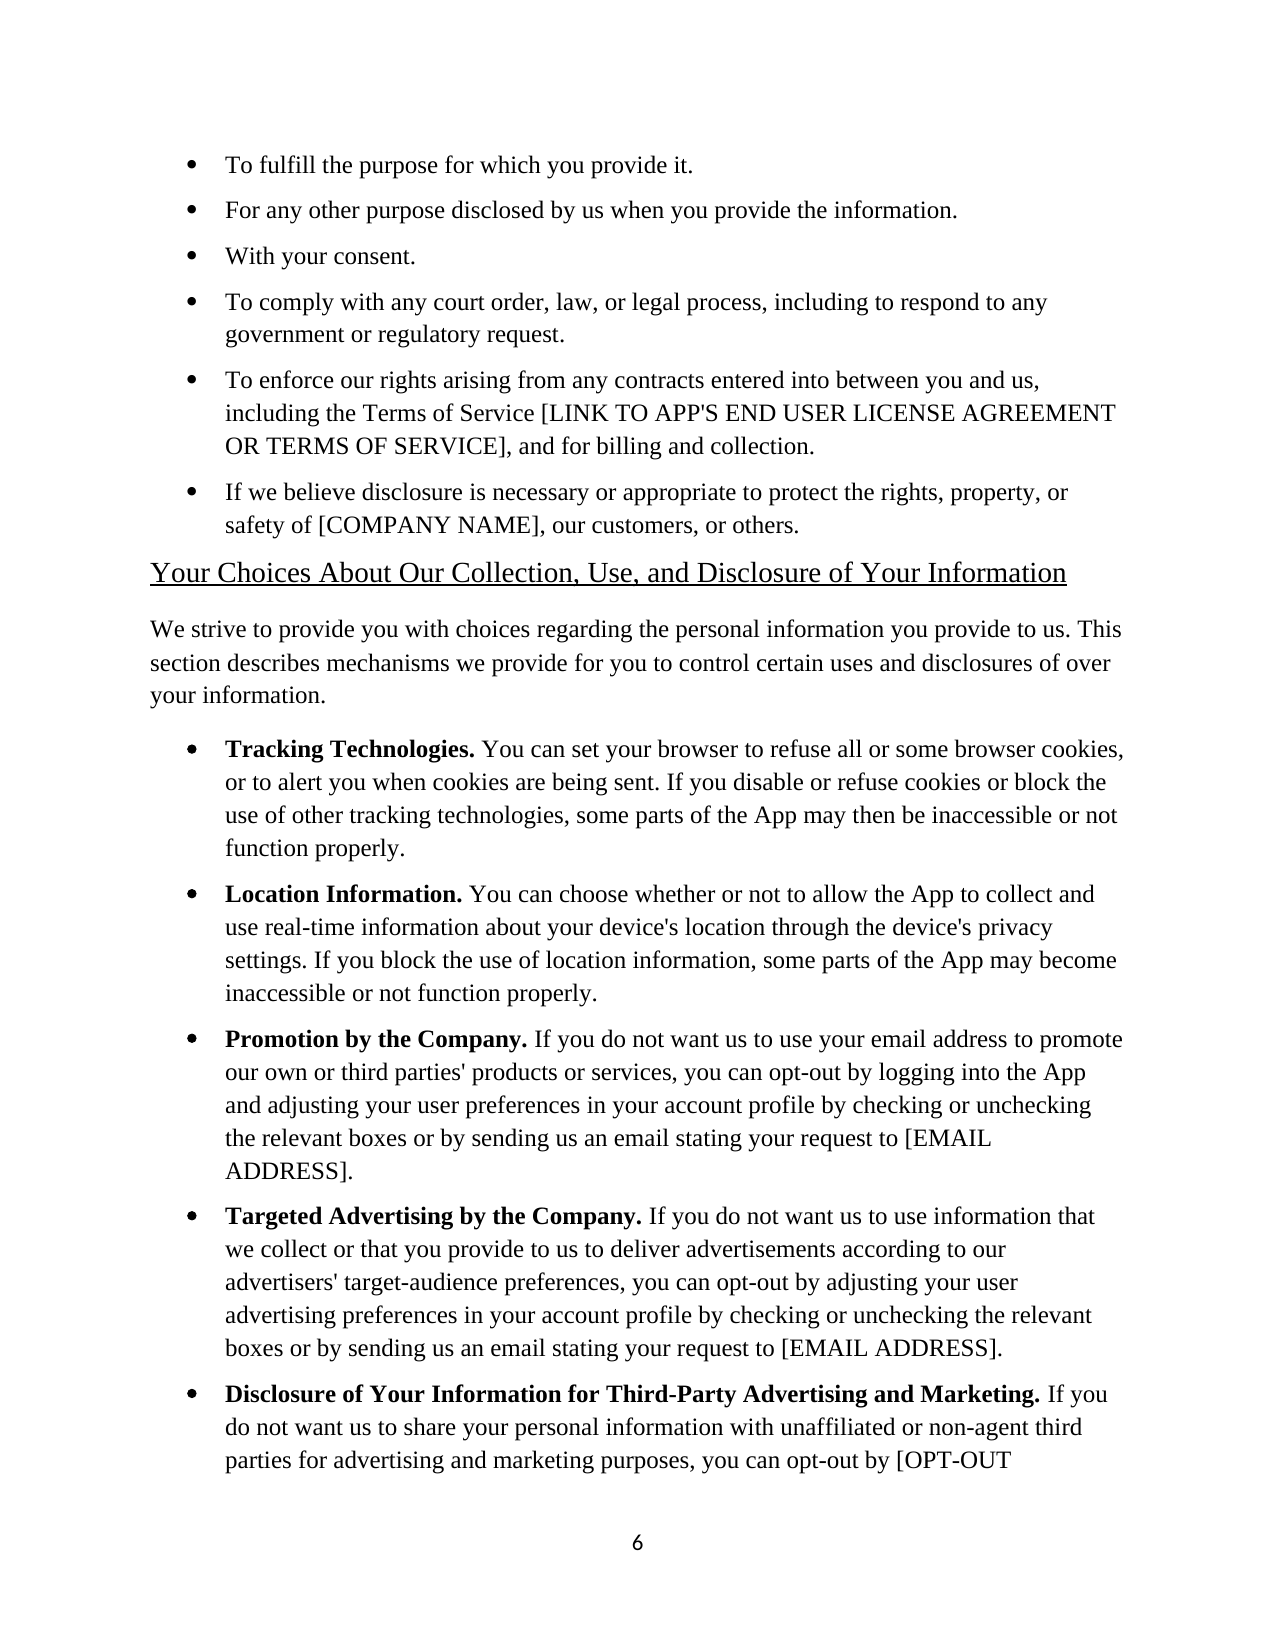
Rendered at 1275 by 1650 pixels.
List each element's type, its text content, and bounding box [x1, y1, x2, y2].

list Tracking Technologies. You can set your browser to refuse all or some browser cookies, or to alert you when cookies are being sent. If you disable or refuse cookies or block the use of other tracking technologies, some parts of the App may then be inaccessible or not function properly. [187, 734, 1125, 862]
list If we believe disclosure is necessary or appropriate to protect the rights, property, or safety of [COMPANY NAME], our customers, or others. [187, 477, 1125, 538]
subtitle Your Choices About Our Collection, Use, and Disclosure of Your Information [150, 555, 1125, 589]
text We strive to provide you with choices regarding the personal information you provide to us. This section describes mechanisms we provide for you to control certain uses and disclosures of over your information. [150, 614, 1125, 709]
list Location Information. You can choose whether or not to allow the App to collect and use real-time information about your device's location through the device's privacy settings. If you block the use of location information, some parts of the App may become inaccessible or not function properly. [187, 879, 1125, 1007]
list Promotion by the Company. If you do not want us to use your email address to promote our own or third parties' products or services, you can opt-out by logging into the App and adjusting your user preferences in your account profile by checking or unchecking the relevant boxes or by sending us an email stating your request to [EMAIL ADDRESS]. [187, 1024, 1125, 1184]
list To enforce our rights arising from any contracts entered into between you and us, including the Terms of Service [LINK TO APP'S END USER LICENSE AGREEMENT OR TERMS OF SERVICE], and for billing and collection. [187, 365, 1125, 460]
list To fulfill the purpose for which you provide it. [187, 150, 1125, 179]
list With your consent. [187, 241, 1125, 270]
list To comply with any court order, law, or legal process, including to respond to any government or regulatory request. [187, 287, 1125, 348]
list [187, 1379, 1125, 1474]
list For any other purpose disclosed by us when you provide the information. [187, 196, 1125, 224]
list Targeted Advertising by the Company. If you do not want us to use information that we collect or that you provide to us to deliver advertisements according to our advertisers' target-audience preferences, you can opt-out by adjusting your user advertising preferences in your account profile by checking or unchecking the relevant boxes or by sending us an email stating your request to [EMAIL ADDRESS]. [187, 1201, 1125, 1362]
